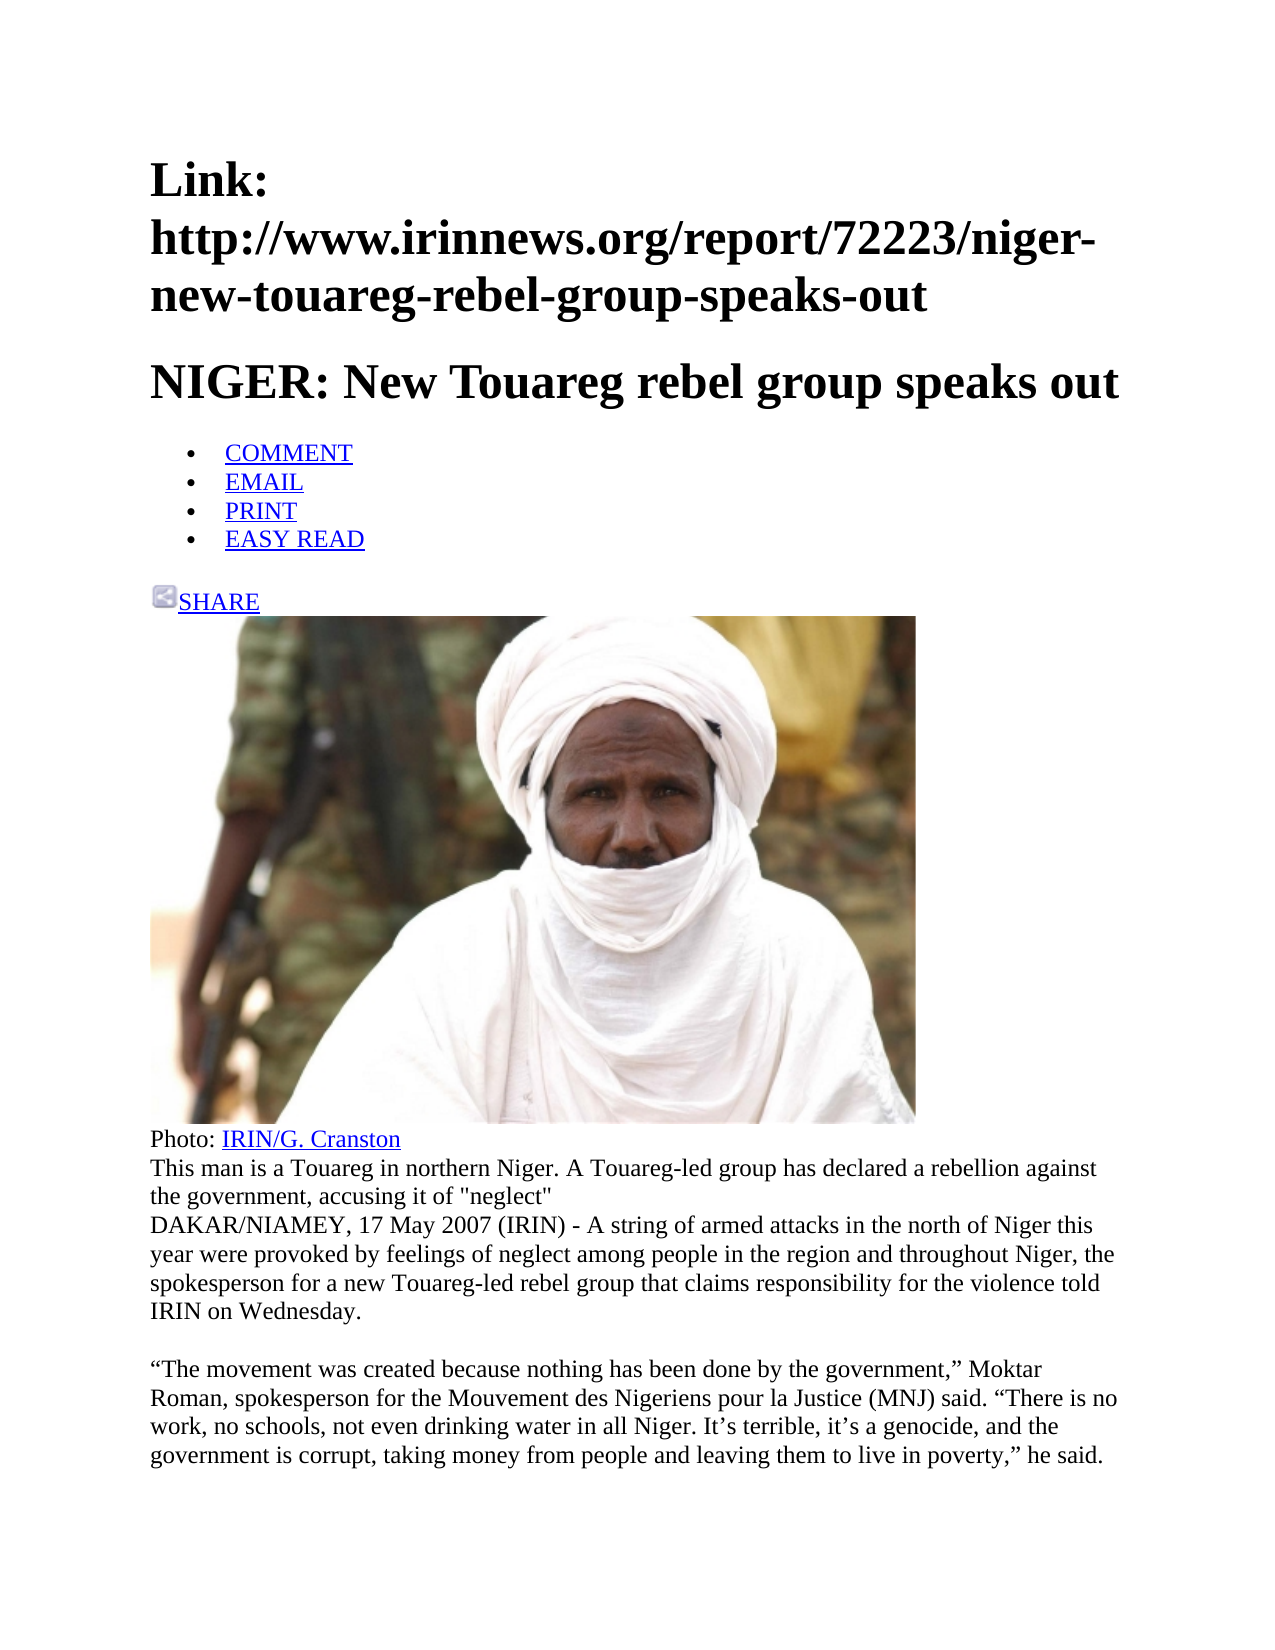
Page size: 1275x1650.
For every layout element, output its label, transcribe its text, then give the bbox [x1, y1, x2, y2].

text Photo: IRIN/G. Cranston [150, 1124, 1125, 1153]
text NIGER: New Touareg rebel group speaks out [150, 352, 1125, 409]
list EMAIL [187, 467, 1125, 496]
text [150, 1210, 1125, 1498]
picture [150, 582, 179, 611]
picture [150, 616, 916, 1124]
text This man is a Touareg in northern Niger. A Touareg-led group has declared a rebellion against the government, accusing it of "neglect" [150, 1153, 1125, 1210]
list COMMENT [187, 438, 1125, 467]
text SHARE [150, 582, 1125, 616]
text Link: http://www.irinnews.org/report/72223/niger-new-touareg-rebel-group-speaks-out [150, 150, 1125, 322]
list EASY READ [187, 524, 1125, 553]
list PRINT [187, 496, 1125, 524]
